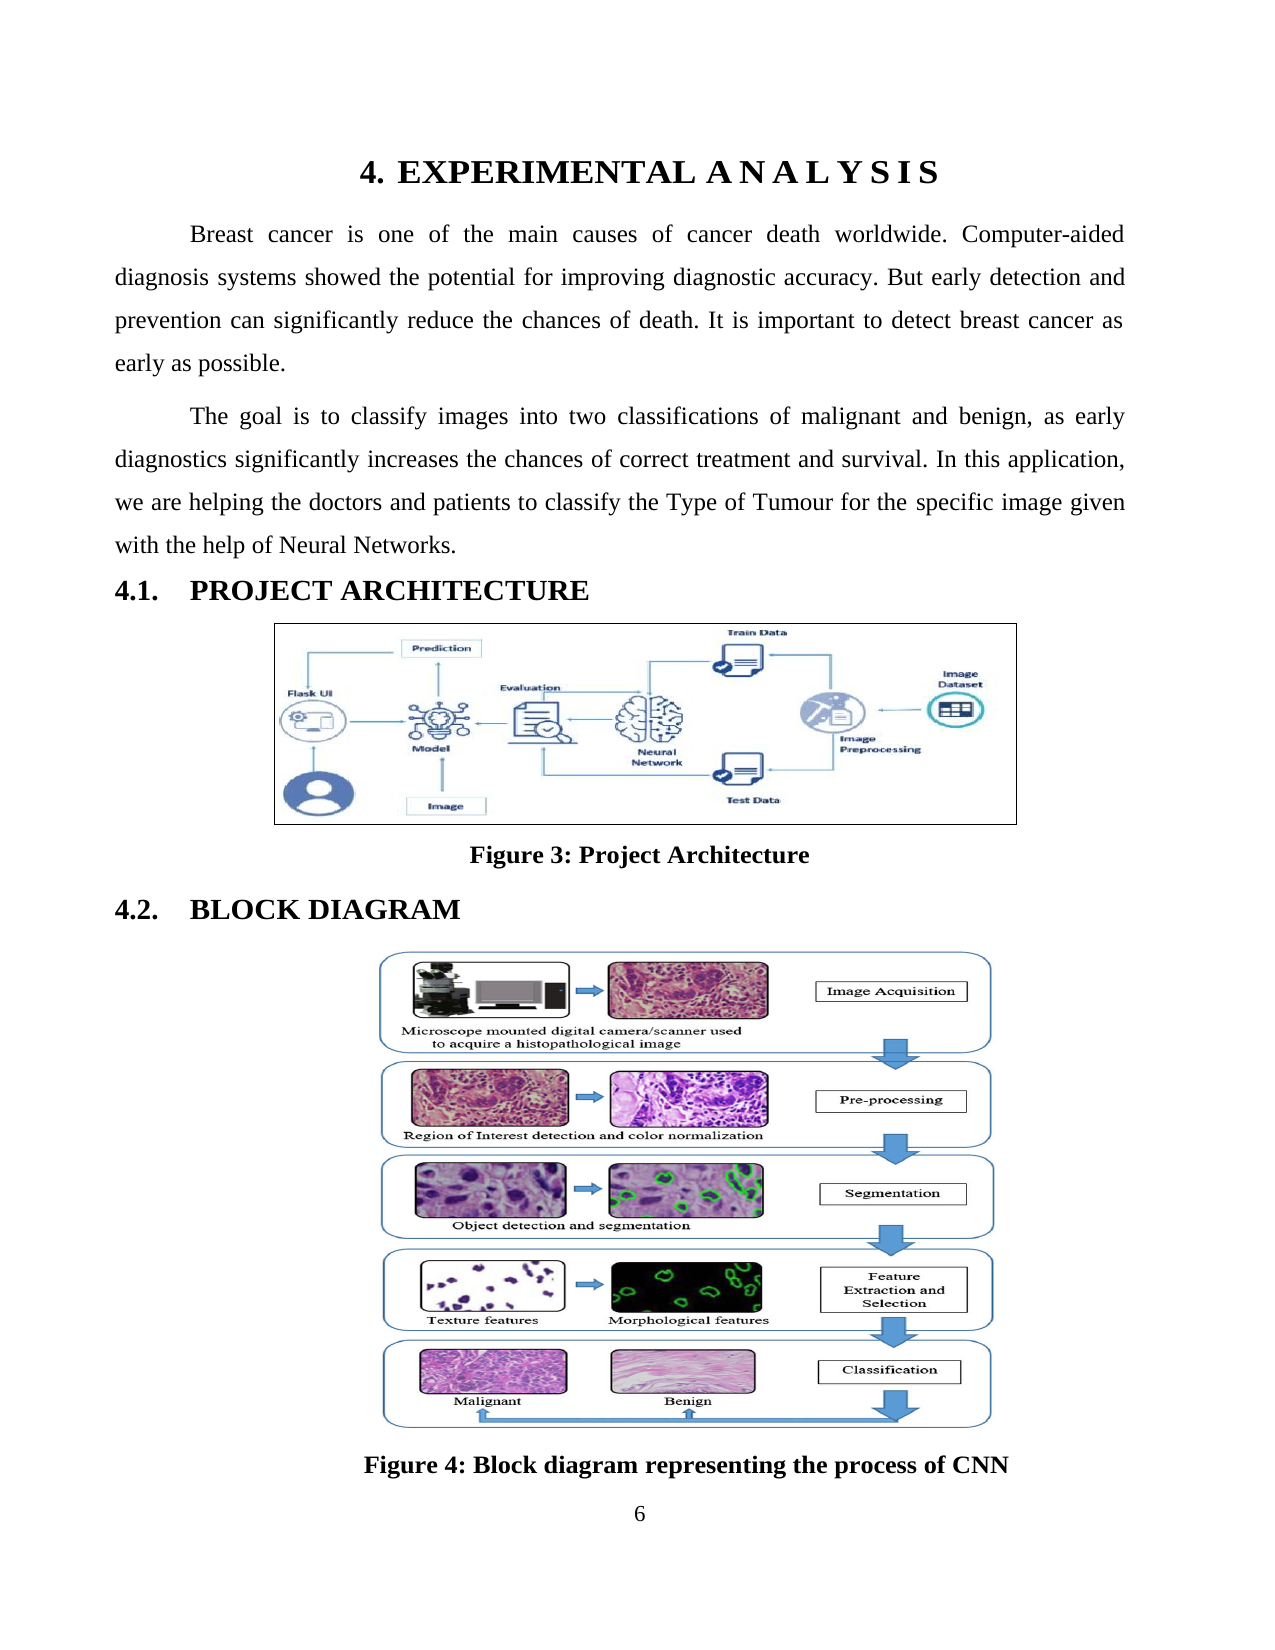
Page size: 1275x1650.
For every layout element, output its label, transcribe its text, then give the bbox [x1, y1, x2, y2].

list BLOCK DIAGRAM [114, 892, 1164, 925]
text The goal is to classify images into two classifications of malignant and benign, as early diagnostics significantly increases the chances of correct treatment and survival. In this application, we are helping the doctors and patients to classify the Type of Tumour for the specific image given with the help of Neural Networks. [114, 401, 1125, 559]
list EXPERIMENTAL ANALYSIS [133, 152, 1164, 190]
picture [377, 950, 996, 1429]
list Figure 4: Block diagram representing the process of CNN [208, 1451, 1164, 1479]
list PROJECT ARCHITECTURE [114, 573, 1164, 607]
text Breast cancer is one of the main causes of cancer death worldwide. Computer-aided diagnosis systems showed the potential for improving diagnostic accuracy. But early detection and prevention can significantly reduce the chances of death. It is important to detect breast cancer as early as possible. [114, 219, 1125, 377]
text Figure 3: Project Architecture [114, 840, 1164, 869]
picture [275, 624, 999, 822]
